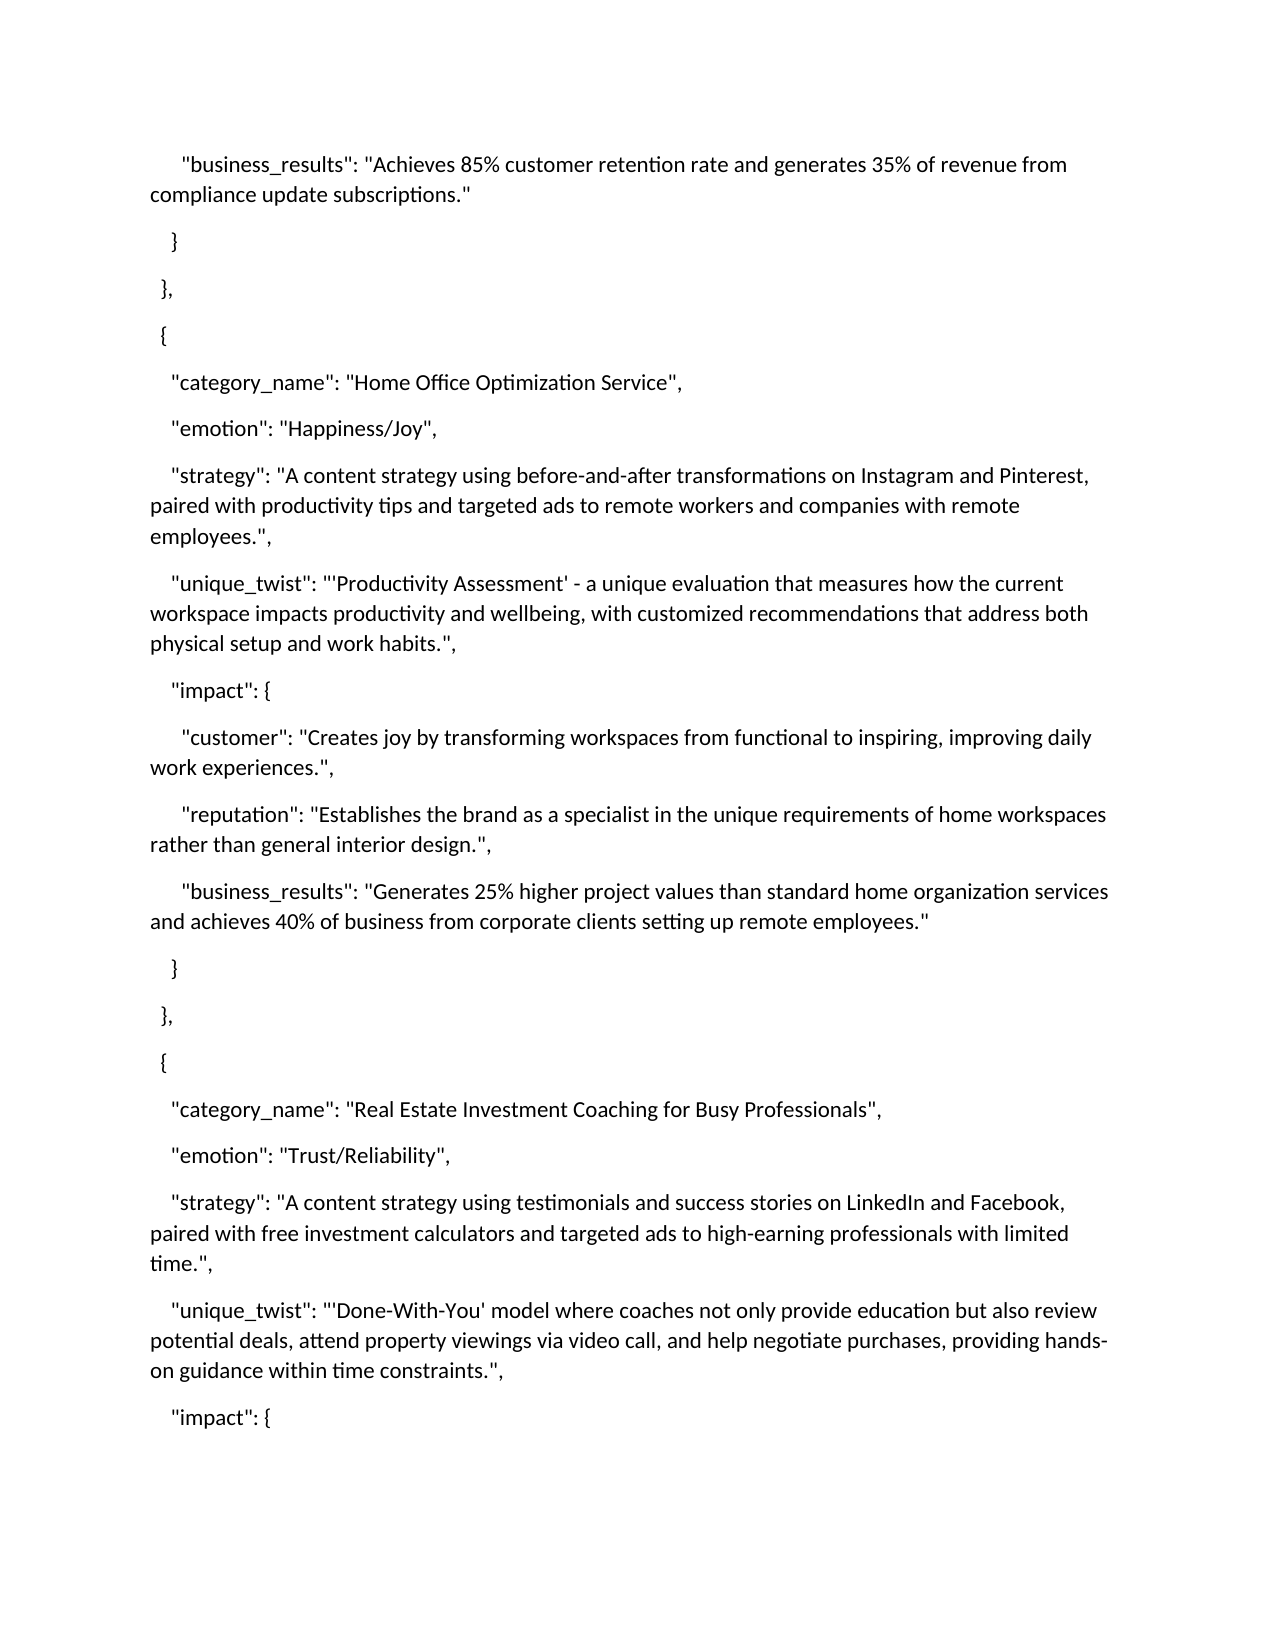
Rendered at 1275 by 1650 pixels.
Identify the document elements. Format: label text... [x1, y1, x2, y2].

text } [150, 227, 1125, 255]
text }, [150, 274, 1125, 302]
text "emotion": "Happiness/Joy", [150, 414, 1125, 443]
text "unique_twist": "'Done-With-You' model where coaches not only provide education but also review potential deals, attend property viewings via video call, and help negotiate purchases, providing hands-on guidance within time constraints.", [150, 1296, 1125, 1384]
text "impact": { [150, 676, 1125, 704]
text "reputation": "Establishes the brand as a specialist in the unique requirements of home workspaces rather than general interior design.", [150, 800, 1125, 858]
text { [150, 1048, 1125, 1076]
text "business_results": "Achieves 85% customer retention rate and generates 35% of revenue from compliance update subscriptions." [150, 150, 1125, 208]
text { [150, 321, 1125, 349]
text }, [150, 1001, 1125, 1029]
text } [150, 954, 1125, 982]
text "emotion": "Trust/Reliability", [150, 1142, 1125, 1170]
text "category_name": "Real Estate Investment Coaching for Busy Professionals", [150, 1095, 1125, 1123]
text "unique_twist": "'Productivity Assessment' - a unique evaluation that measures how the current workspace impacts productivity and wellbeing, with customized recommendations that address both physical setup and work habits.", [150, 569, 1125, 657]
text "category_name": "Home Office Optimization Service", [150, 368, 1125, 396]
text "customer": "Creates joy by transforming workspaces from functional to inspiring, improving daily work experiences.", [150, 723, 1125, 781]
text "strategy": "A content strategy using testimonials and success stories on LinkedIn and Facebook, paired with free investment calculators and targeted ads to high-earning professionals with limited time.", [150, 1188, 1125, 1277]
text "strategy": "A content strategy using before-and-after transformations on Instagram and Pinterest, paired with productivity tips and targeted ads to remote workers and companies with remote employees.", [150, 461, 1125, 550]
text "business_results": "Generates 25% higher project values than standard home organization services and achieves 40% of business from corporate clients setting up remote employees." [150, 877, 1125, 935]
text "impact": { [150, 1403, 1125, 1431]
